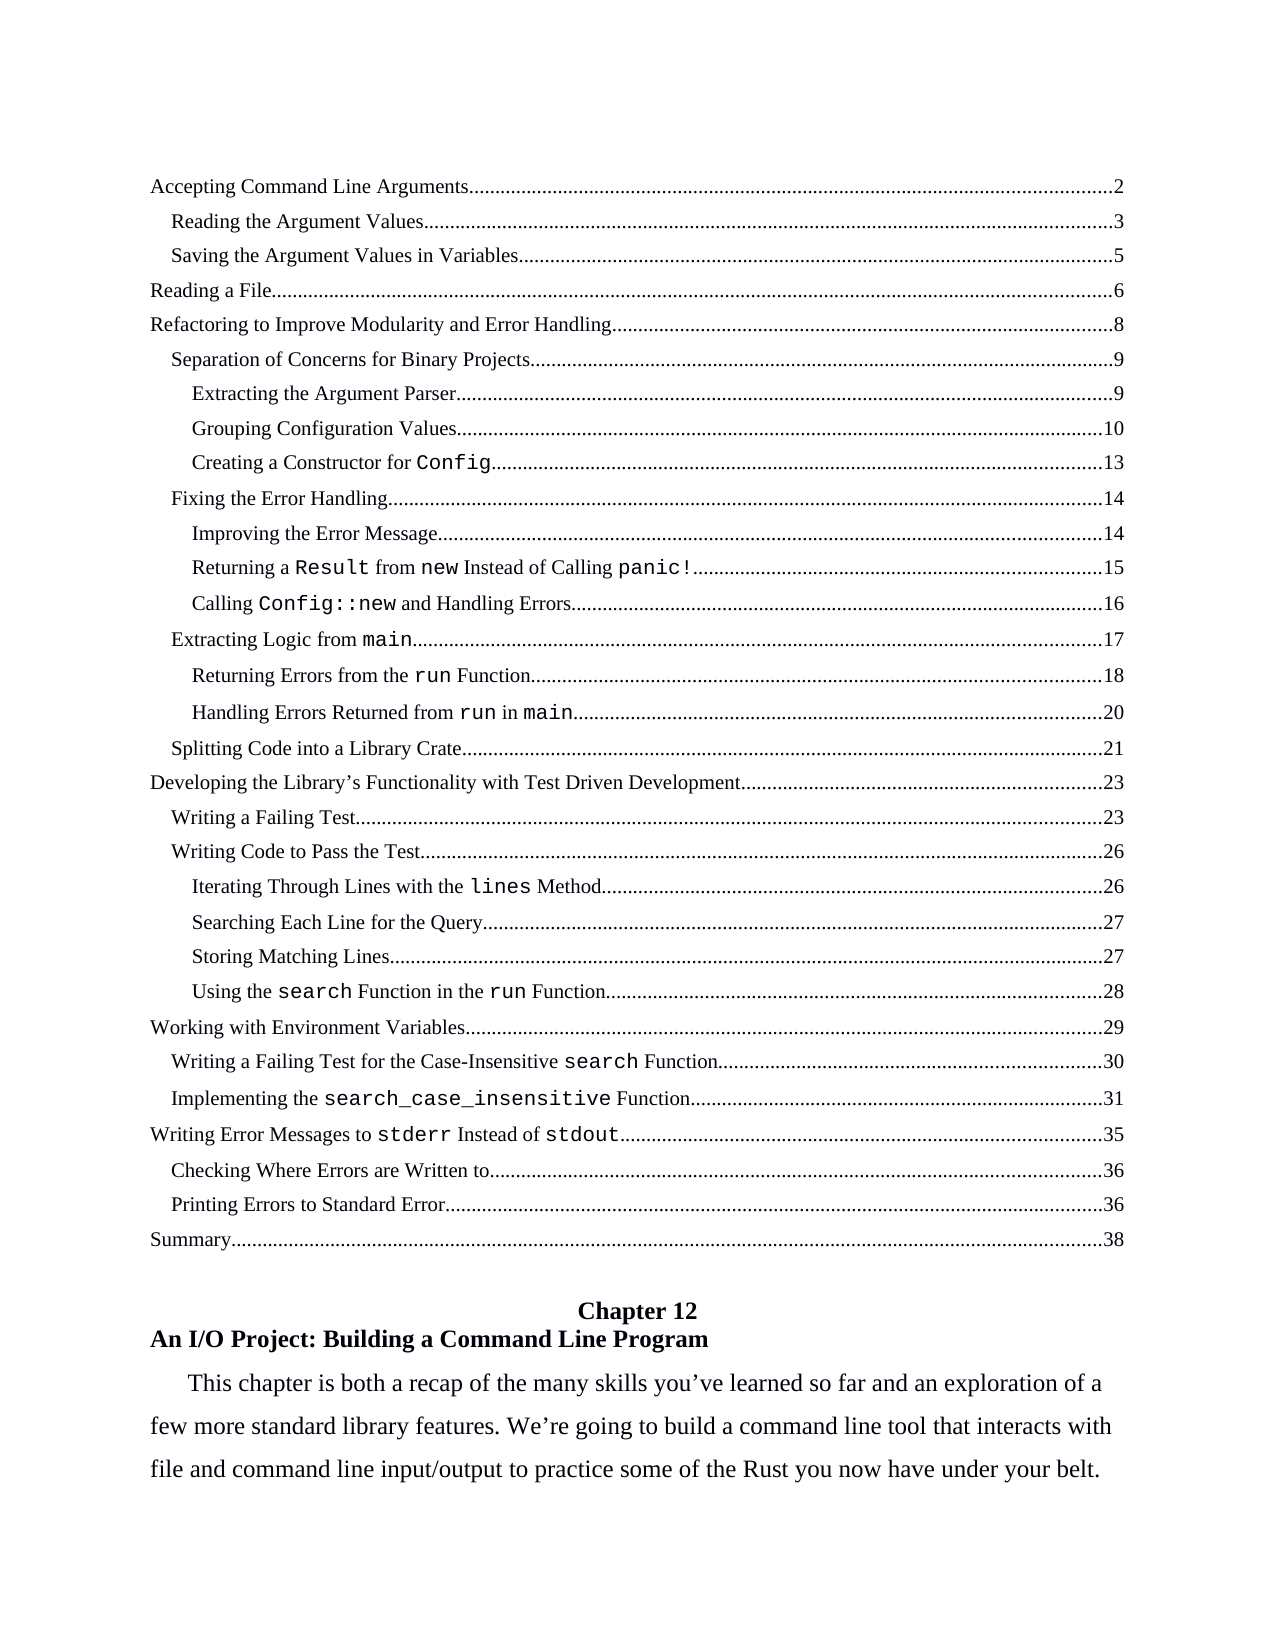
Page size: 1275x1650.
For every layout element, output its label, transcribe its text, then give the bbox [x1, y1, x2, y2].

text This chapter is both a recap of the many skills you’ve learned so far and an exploration of a few more standard library features. We’re going to build a commandline tool that interacts with file and command line input/output to practice some of the Rust you now have under your belt. [150, 1368, 1125, 1483]
text Chapter 12 [150, 1296, 1125, 1324]
title An I/O Project [150, 1324, 1125, 1353]
